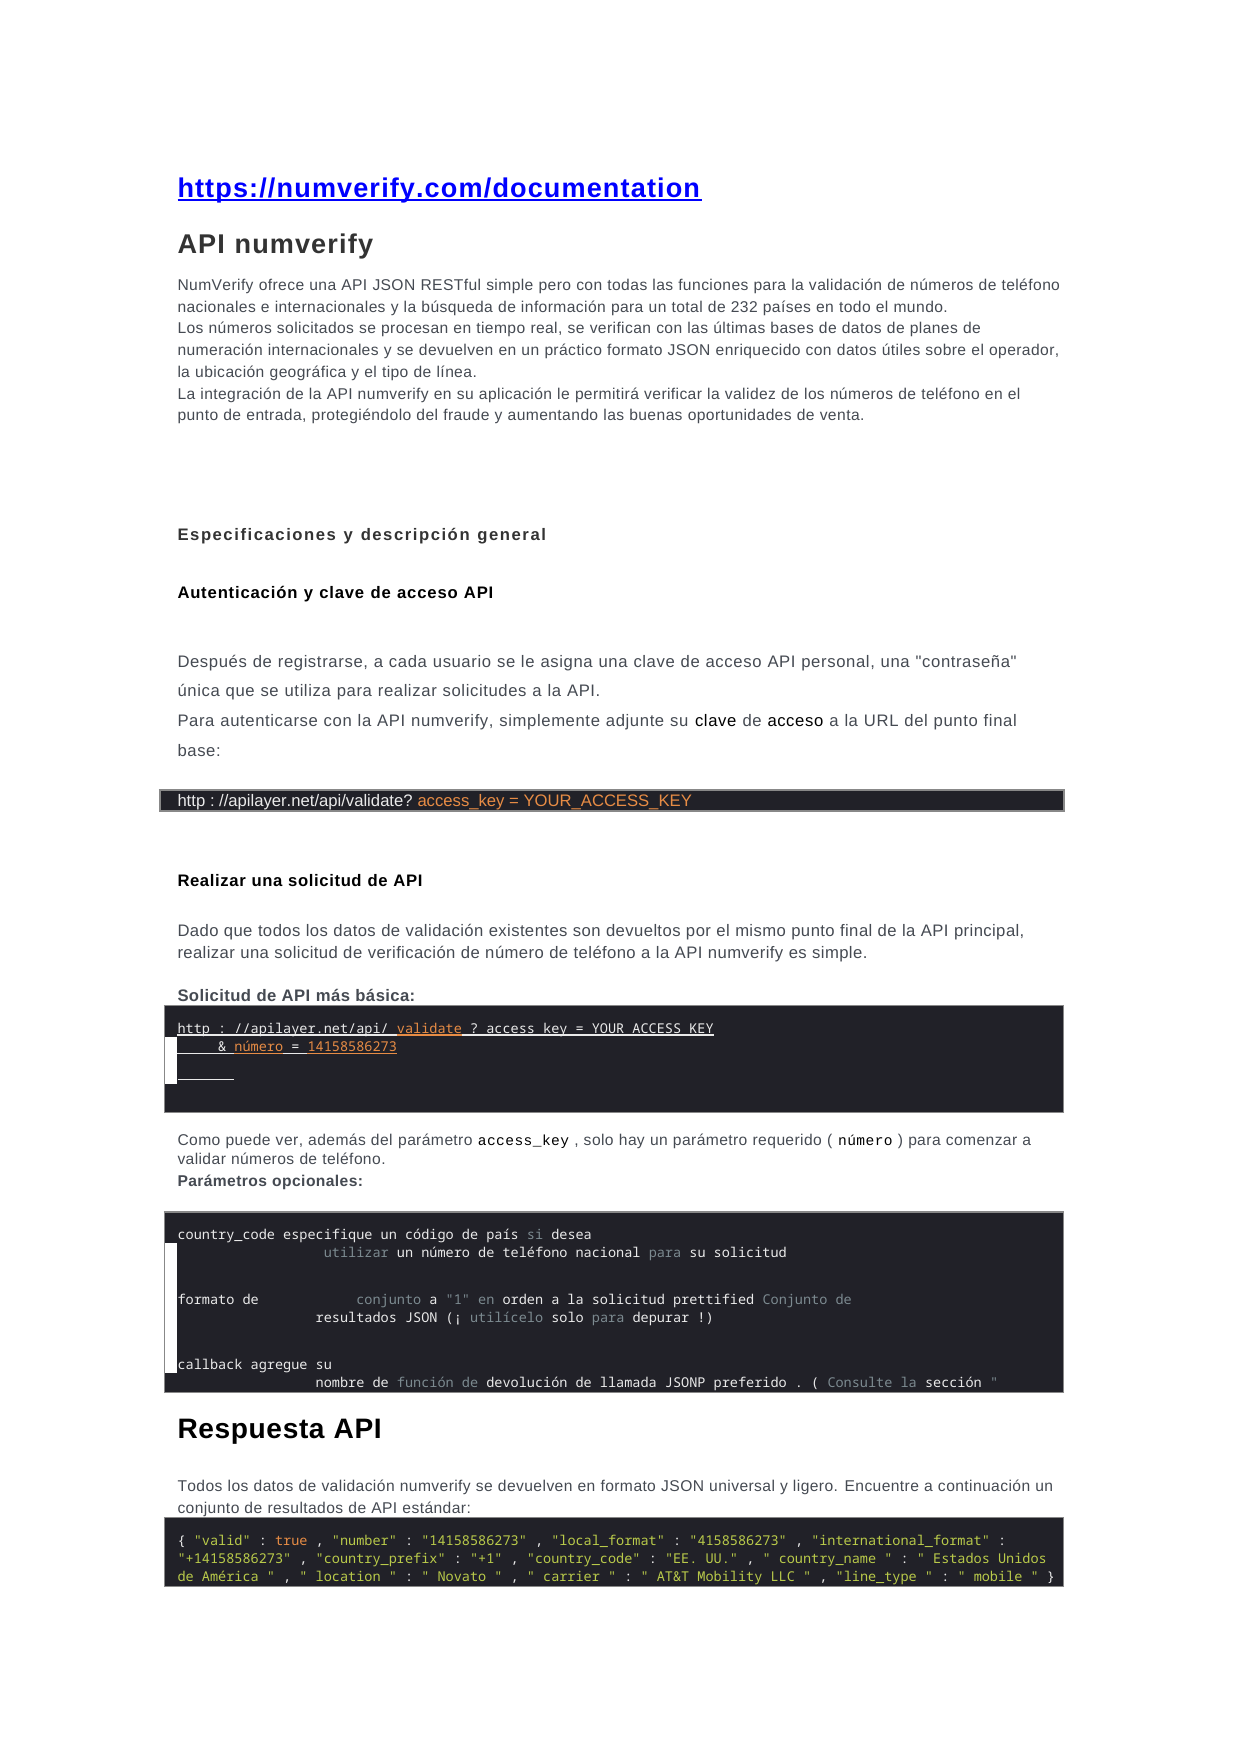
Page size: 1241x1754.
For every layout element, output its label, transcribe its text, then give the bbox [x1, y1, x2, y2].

text Los números solicitados se procesan en tiempo real, se verifican con las últimas bases de datos de planes de numeración internacionales y se devuelven en un práctico formato JSON enriquecido con datos útiles sobre el operador, la ubicación geográfica y el tipo de línea. [177, 315, 1063, 381]
subtitle Autenticación y clave de acceso API [177, 567, 1063, 602]
text utilizar un número de teléfono nacional para su solicitud [177, 1243, 1063, 1262]
text resultados JSON (¡ utilícelo solo para depurar !) [177, 1308, 1063, 1327]
text Todos los datos de validación numverify se devuelven en formato JSON universal y ligero. Encuentre a continuación un conjunto de resultados de API estándar: [177, 1473, 1063, 1517]
text Respuesta API [177, 1410, 1063, 1445]
text formato de conjunto a "1" en orden a la solicitud prettified Conjunto de [177, 1290, 1063, 1308]
text Para autenticarse con la API numverify, simplemente adjunte su clave de acceso a la URL del punto final base: [177, 700, 1063, 760]
text Dado que todos los datos de validación existentes son devueltos por el mismo punto final de la API principal, realizar una solicitud de verificación de número de teléfono a la API numverify es simple. [177, 918, 1063, 962]
text http : //apilayer.net/api/validate? access_key = YOUR_ACCESS_KEY [161, 791, 1063, 810]
text { "valid" : true , "number" : "14158586273" , "local_format" : "4158586273" , "international_format" : "+14158586273" , "country_prefix" : "+1" , "country_code" : "EE. UU." , " country_name " : " Estados Unidos de América " , " location " : " Novato " , " carrier " : " AT&T Mobility LLC " , "line_type " : " mobile " } [165, 1518, 1063, 1586]
text Como puede ver, además del parámetro access_key , solo hay un parámetro requerido ( número ) para comenzar a validar números de teléfono. [177, 1113, 1063, 1168]
text http : //apilayer.net/api/ validate ? access_key = YOUR_ACCESS_KEY [165, 1006, 1063, 1037]
text Solicitud de API más básica: [177, 983, 1063, 1005]
text Parámetros opcionales: [177, 1168, 1063, 1189]
text & número = 14158586273 [177, 1037, 1063, 1056]
subtitle API numverify [177, 224, 1063, 259]
text country_code especifique un código de país si desea [165, 1213, 1063, 1243]
text nombre de función de devolución de llamada JSONP preferido . ( Consulte la sección " [165, 1359, 1063, 1392]
subtitle https://numverify.com/documentation [177, 168, 1063, 203]
text La integración de la API numverify en su aplicación le permitirá verificar la validez de los números de teléfono en el punto de entrada, protegiéndolo del fraude y aumentando las buenas oportunidades de venta. [177, 381, 1063, 424]
text Realizar una solicitud de API [177, 854, 1063, 889]
text Después de registrarse, a cada usuario se le asigna una clave de acceso API personal, una "contraseña" única que se utiliza para realizar solicitudes a la API. [177, 641, 1063, 700]
text NumVerify ofrece una API JSON RESTful simple pero con todas las funciones para la validación de números de teléfono nacionales e internacionales y la búsqueda de información para un total de 232 países en todo el mundo. [177, 272, 1063, 315]
subtitle Especificaciones y descripción general [177, 508, 1063, 543]
